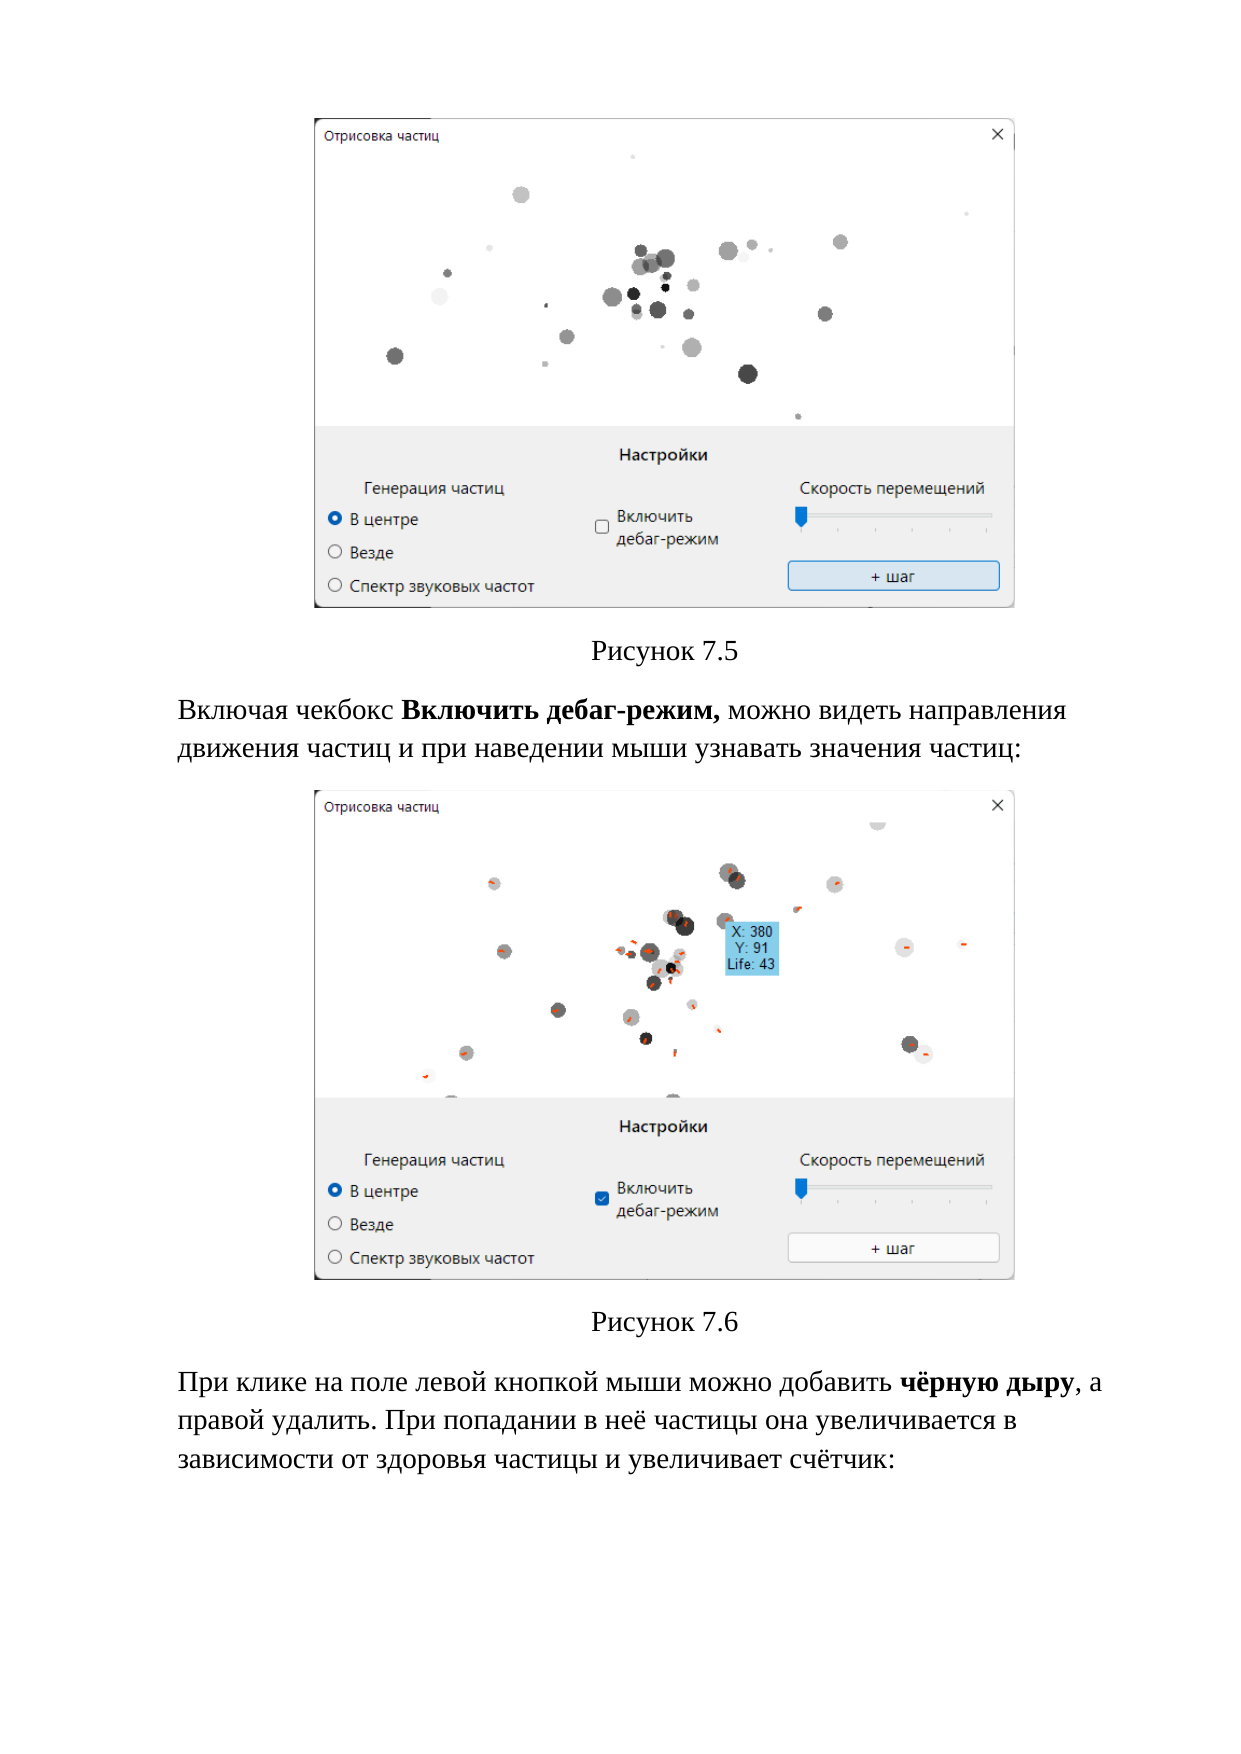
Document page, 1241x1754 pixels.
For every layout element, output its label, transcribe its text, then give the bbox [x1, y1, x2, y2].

text Рисунок 7.5 [177, 633, 1152, 666]
text Рисунок 7.6 [177, 1304, 1152, 1338]
text Включая чекбокс Включить дебаг-режим, можно видеть направления движения частиц и при наведении мыши узнавать значения частиц: [177, 692, 1152, 764]
picture [314, 118, 1015, 608]
picture [314, 790, 1015, 1280]
